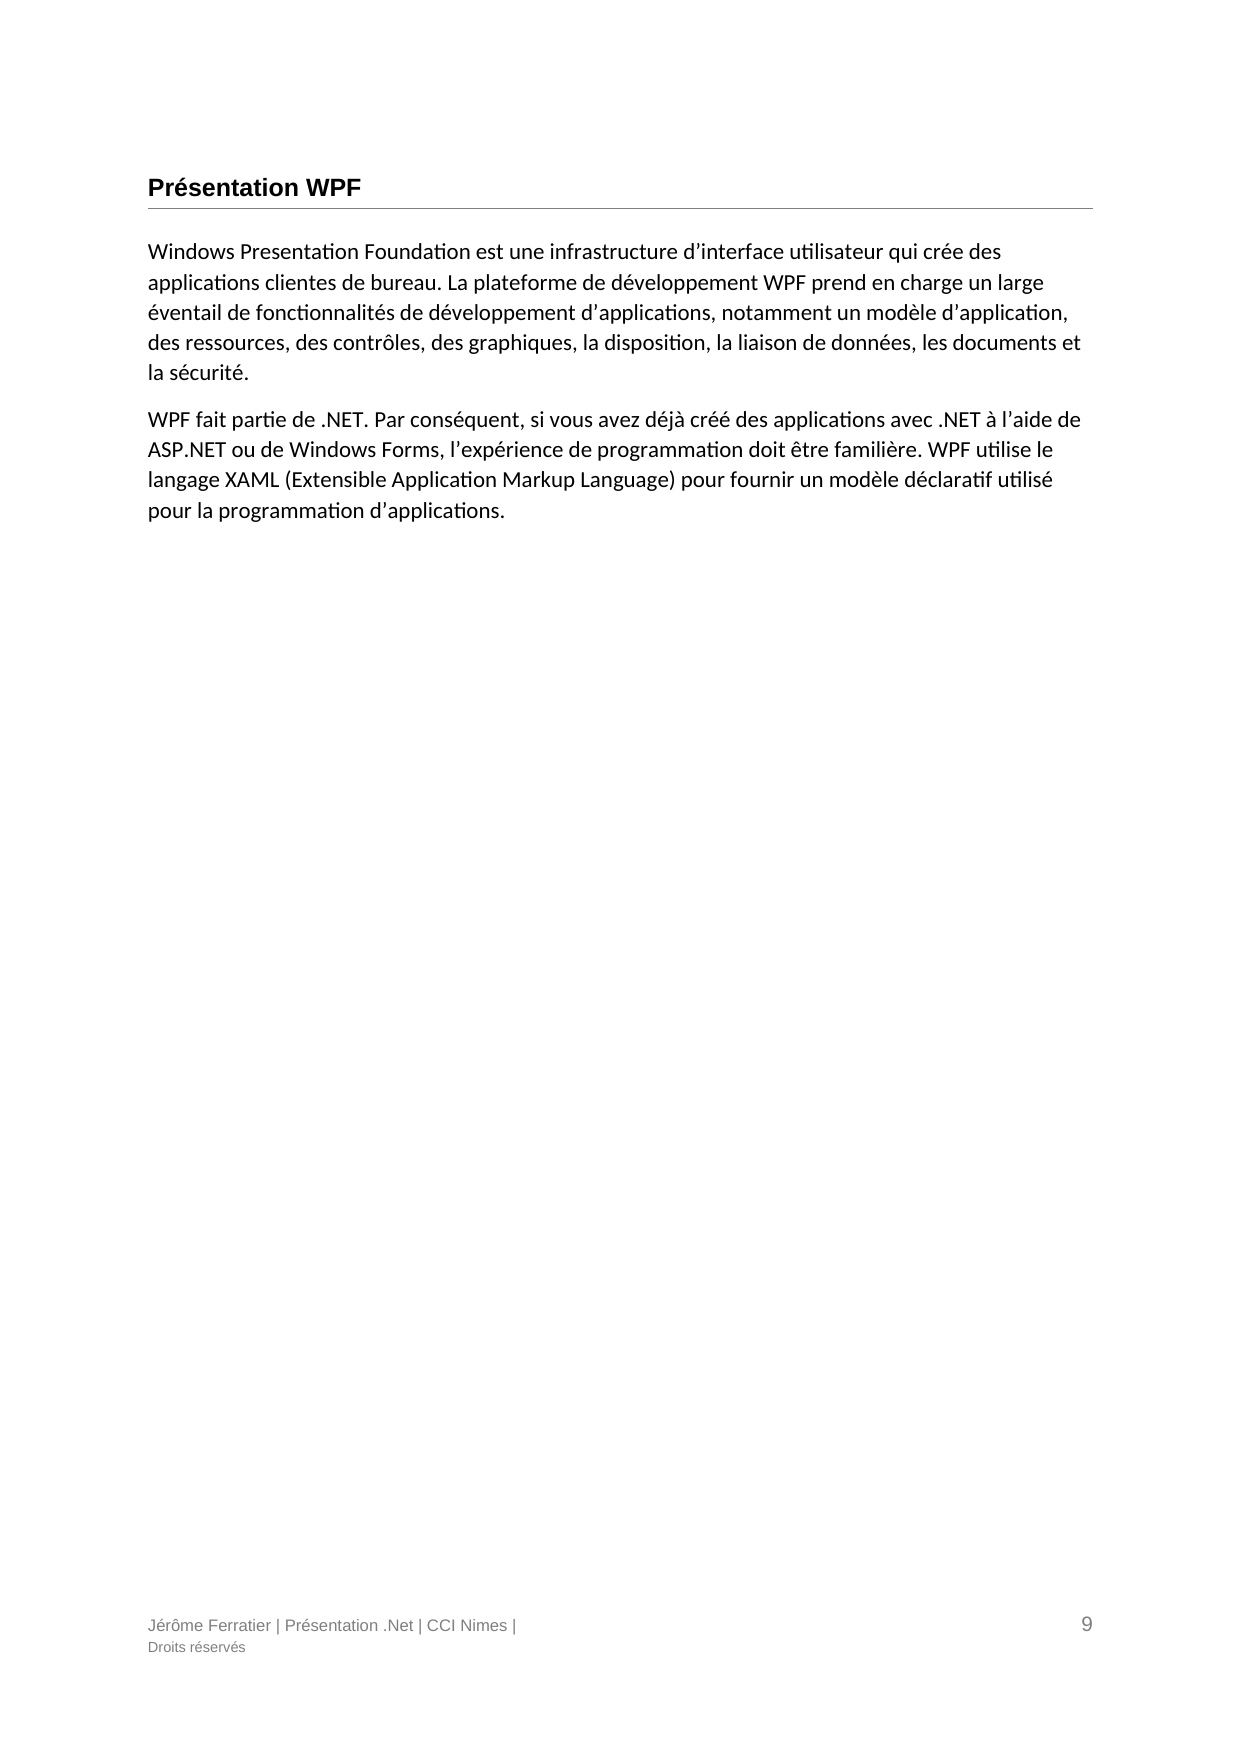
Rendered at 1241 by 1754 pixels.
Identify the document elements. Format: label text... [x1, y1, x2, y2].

text Présentation WPF [148, 173, 1093, 208]
text WPF fait partie de .NET. Par conséquent, si vous avez déjà créé des applications avec .NET à l’aide de ASP.NET ou de Windows Forms, l’expérience de programmation doit être familière. WPF utilise le langage XAML (Extensible Application Markup Language) pour fournir un modèle déclaratif utilisé pour la programmation d’applications. [148, 405, 1093, 524]
text Windows Presentation Foundation est une infrastructure d’interface utilisateur qui crée des applications clientes de bureau. La plateforme de développement WPF prend en charge un large éventail de fonctionnalités de développement d’applications, notamment un modèle d’application, des ressources, des contrôles, des graphiques, la disposition, la liaison de données, les documents et la sécurité. [148, 237, 1093, 386]
